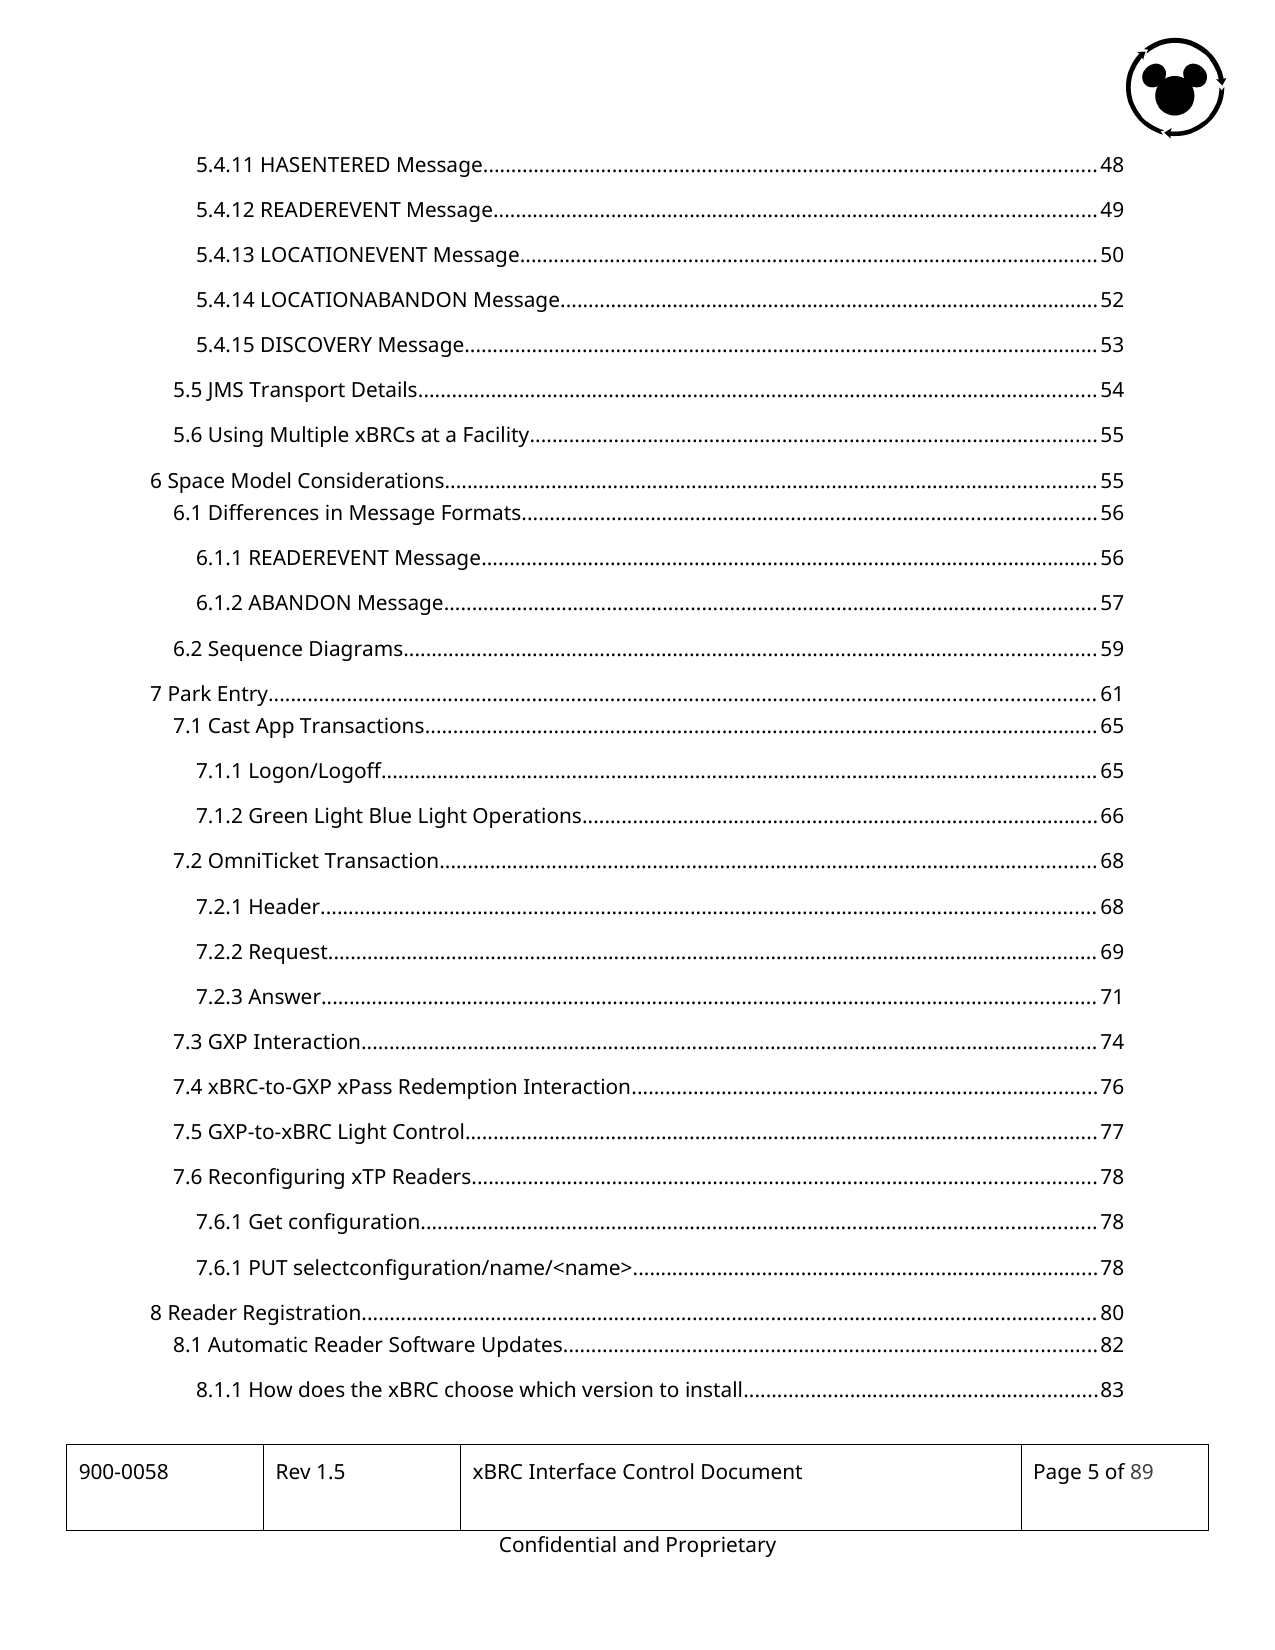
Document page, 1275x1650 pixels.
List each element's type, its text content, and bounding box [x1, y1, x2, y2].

text 5.4.13 LOCATIONEVENT Message 50 [196, 240, 1125, 269]
text 7.1 Cast App Transactions 65 [173, 711, 1125, 740]
text 5.6 Using Multiple xBRCs at a Facility 55 [173, 421, 1125, 449]
text 6.1.2 ABANDON Message 57 [196, 588, 1125, 617]
text 7.5 GXP-to-xBRC Light Control 77 [173, 1117, 1125, 1146]
picture [1125, 37, 1227, 139]
text 7.2.3 Answer 71 [196, 982, 1125, 1010]
text 6.2 Sequence Diagrams 59 [173, 634, 1125, 662]
text 8.1 Automatic Reader Software Updates 82 [173, 1330, 1125, 1359]
text 7.6 Reconfiguring xTP Readers 78 [173, 1162, 1125, 1191]
text 5.4.11 HASENTERED Message 48 [196, 150, 1125, 178]
text 7.1.2 Green Light Blue Light Operations 66 [196, 802, 1125, 830]
text 8 Reader Registration 80 [150, 1298, 1125, 1326]
text 7.2 OmniTicket Transaction 68 [173, 847, 1125, 875]
text 5.4.15 DISCOVERY Message 53 [196, 330, 1125, 359]
text 7.4 xBRC-to-GXP xPass Redemption Interaction 76 [173, 1072, 1125, 1101]
text 7.6.1 PUT selectconfiguration/name/<name> 78 [196, 1253, 1125, 1281]
text 6.1 Differences in Message Formats 56 [173, 498, 1125, 527]
text 5.4.14 LOCATIONABANDON Message 52 [196, 285, 1125, 314]
text 6 Space Model Considerations 55 [150, 466, 1125, 494]
text 7.1.1 Logon/Logoff 65 [196, 756, 1125, 785]
text 5.4.12 READEREVENT Message 49 [196, 195, 1125, 223]
text 8.1.1 How does the xBRC choose which version to install 83 [196, 1375, 1125, 1404]
text 6.1.1 READEREVENT Message 56 [196, 543, 1125, 572]
text 5.5 JMS Transport Details 54 [173, 376, 1125, 404]
text 7.2.2 Request 69 [196, 937, 1125, 965]
text 7.6.1 Get configuration 78 [196, 1207, 1125, 1236]
text 7.3 GXP Interaction 74 [173, 1027, 1125, 1056]
text 7 Park Entry 61 [150, 679, 1125, 707]
text 7.2.1 Header 68 [196, 892, 1125, 920]
